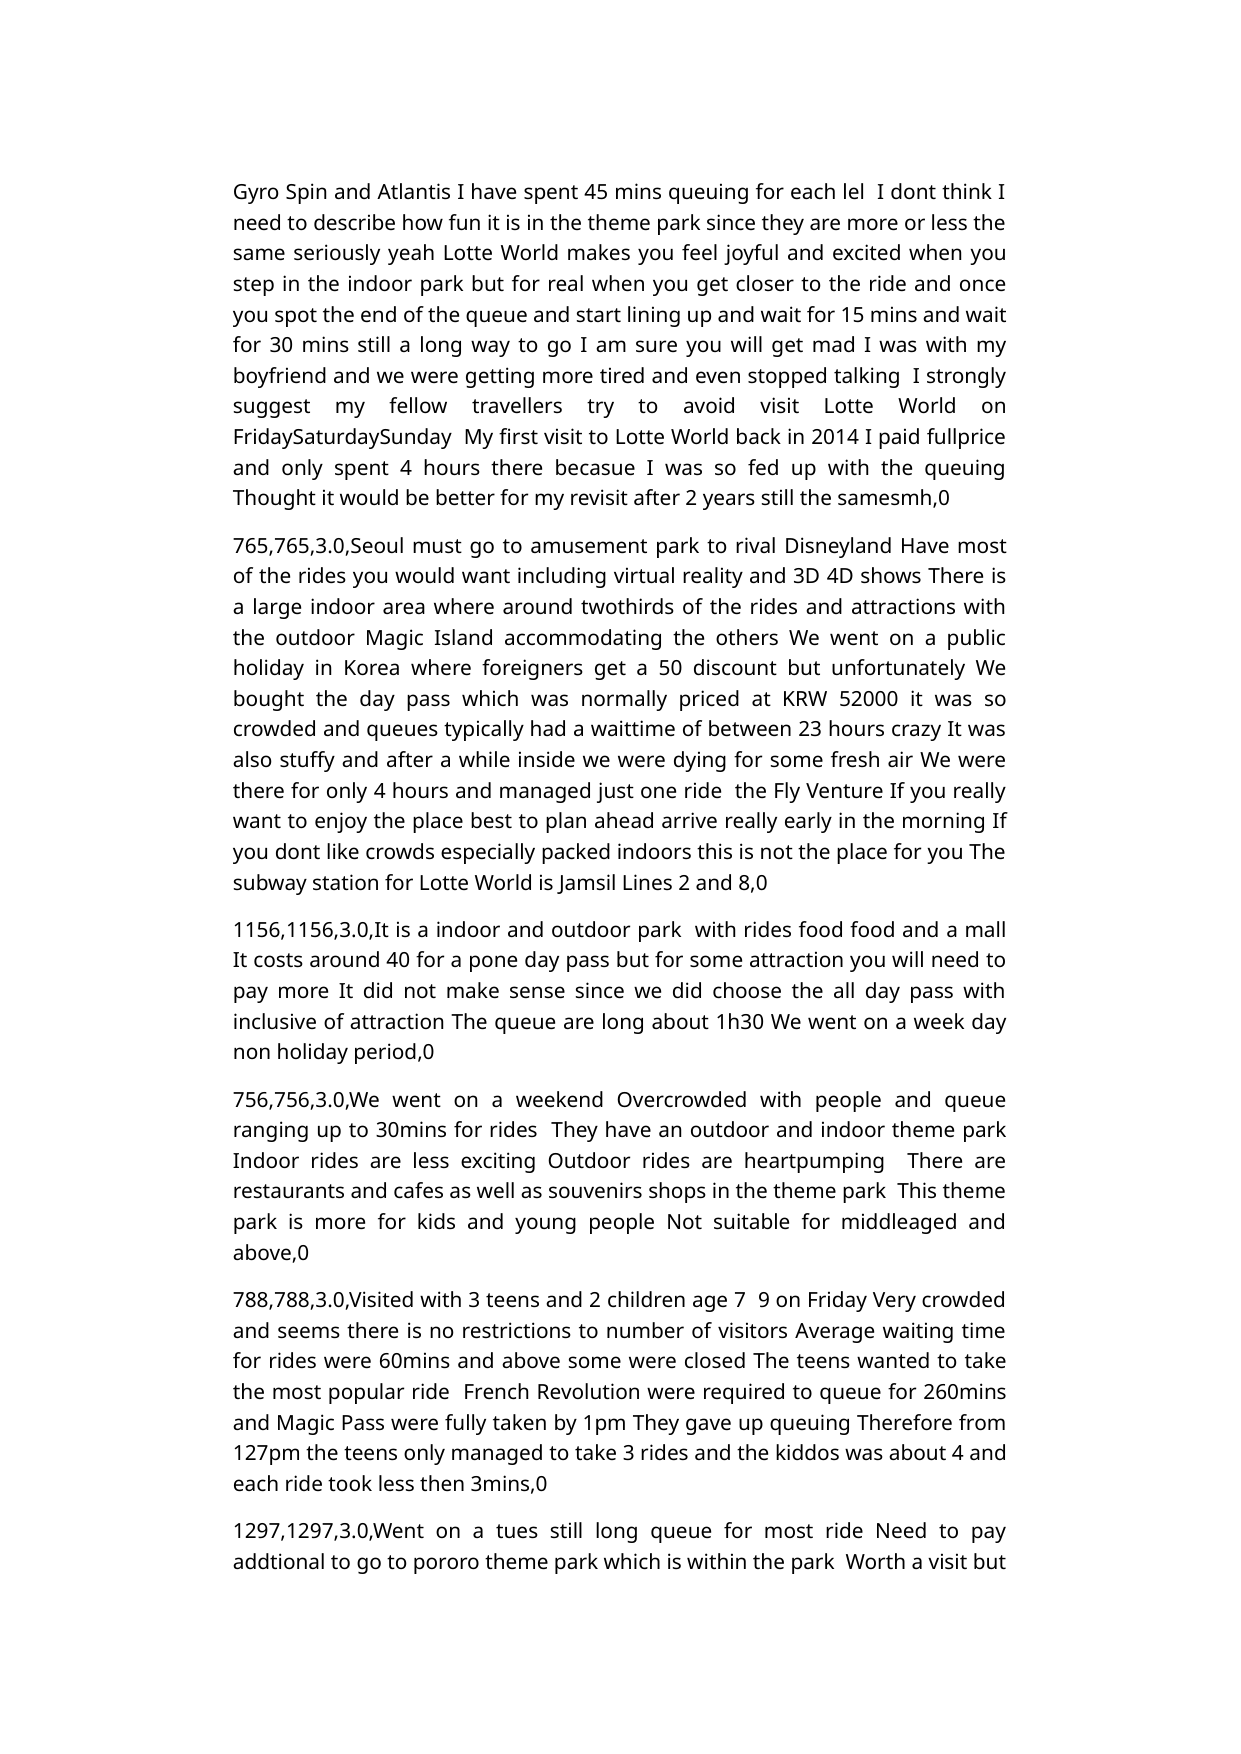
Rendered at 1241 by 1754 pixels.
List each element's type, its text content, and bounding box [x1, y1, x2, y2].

text 788,788,3.0,Visited with 3 teens and 2 children age 7 9 on Friday Very crowded and seems there is no restrictions to number of visitors Average waiting time for rides were 60mins and above some were closed The teens wanted to take the most popular ride French Revolution were required to queue for 260mins and Magic Pass were fully taken by 1pm They gave up queuing Therefore from 127pm the teens only managed to take 3 rides and the kiddos was about 4 and each ride took less then 3mins,0 [233, 1285, 1007, 1497]
text 765,765,3.0,Seoul must go to amusement park to rival Disneyland Have most of the rides you would want including virtual reality and 3D 4D shows There is a large indoor area where around twothirds of the rides and attractions with the outdoor Magic Island accommodating the others We went on a public holiday in Korea where foreigners get a 50 discount but unfortunately We bought the day pass which was normally priced at KRW 52000 it was so crowded and queues typically had a waittime of between 23 hours crazy It was also stuffy and after a while inside we were dying for some fresh air We were there for only 4 hours and managed just one ride the Fly Venture If you really want to enjoy the place best to plan ahead arrive really early in the morning If you dont like crowds especially packed indoors this is not the place for you The subway station for Lotte World is Jamsil Lines 2 and 8,0 [233, 531, 1007, 896]
text 756,756,3.0,We went on a weekend Overcrowded with people and queue ranging up to 30mins for rides They have an outdoor and indoor theme park Indoor rides are less exciting Outdoor rides are heartpumping There are restaurants and cafes as well as souvenirs shops in the theme park This theme park is more for kids and young people Not suitable for middleaged and above,0 [233, 1085, 1007, 1266]
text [233, 177, 1007, 512]
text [233, 1516, 1007, 1575]
text 1156,1156,3.0,It is a indoor and outdoor park with rides food food and a mall It costs around 40 for a pone day pass but for some attraction you will need to pay more It did not make sense since we did choose the all day pass with inclusive of attraction The queue are long about 1h30 We went on a week day non holiday period,0 [233, 915, 1007, 1066]
